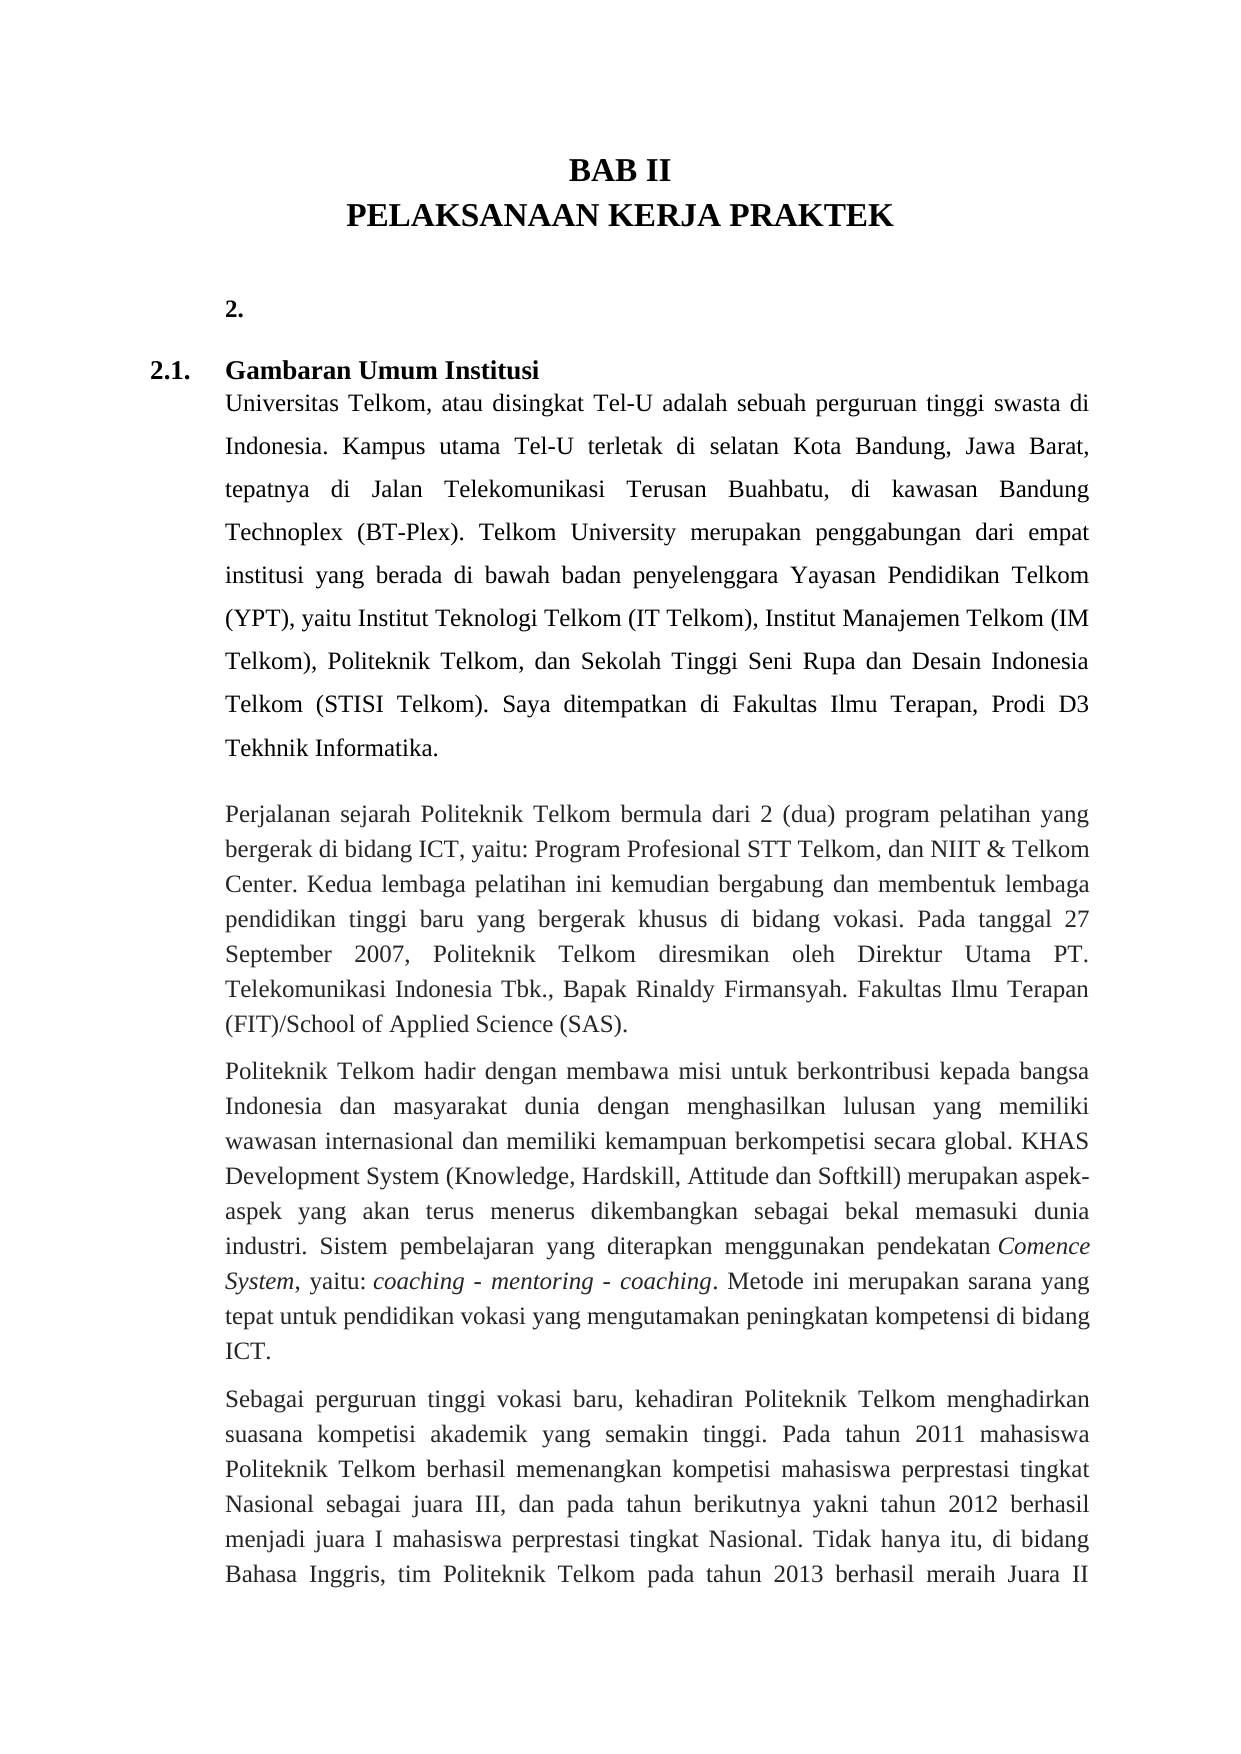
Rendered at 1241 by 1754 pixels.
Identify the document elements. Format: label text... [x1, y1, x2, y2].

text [225, 1377, 1090, 1587]
subtitle Gambaran Umum Institusi [150, 354, 1090, 385]
subtitle PELAKSANAAN KERJA PRAKTEK [150, 196, 1090, 234]
text Politeknik Telkom hadir dengan membawa misi untuk berkontribusi kepada bangsa Indonesia dan masyarakat dunia dengan menghasilkan lulusan yang memiliki wawasan internasional dan memiliki kemampuan berkompetisi secara global. KHAS Development System (Knowledge, Hardskill, Attitude dan Softkill) merupakan aspek-aspek yang akan terus menerus dikembangkan sebagai bekal memasuki dunia industri. Sistem pembelajaran yang diterapkan menggunakan pendekatan Comence System, yaitu: coaching - mentoring - coaching. Metode ini merupakan sarana yang tepat untuk pendidikan vokasi yang mengutamakan peningkatan kompetensi di bidang ICT. [225, 1050, 1090, 1365]
subtitle BAB II [150, 150, 1090, 188]
text Perjalanan sejarah Politeknik Telkom bermula dari 2 (dua) program pelatihan yang bergerak di bidang ICT, yaitu: Program Profesional STT Telkom, dan NIIT & Telkom Center. Kedua lembaga pelatihan ini kemudian bergabung dan membentuk lembaga pendidikan tinggi baru yang bergerak khusus di bidang vokasi. Pada tanggal 27 September 2007, Politeknik Telkom diresmikan oleh Direktur Utama PT. Telekomunikasi Indonesia Tbk., Bapak Rinaldy Firmansyah. Fakultas Ilmu Terapan (FIT)/School of Applied Science (SAS). [225, 792, 1090, 1037]
list Universitas Telkom, atau disingkat Tel-U adalah sebuah perguruan tinggi swasta di Indonesia. Kampus utama Tel-U terletak di selatan Kota Bandung, Jawa Barat, tepatnya di Jalan Telekomunikasi Terusan Buahbatu, di kawasan Bandung Technoplex (BT-Plex). Telkom University merupakan penggabungan dari empat institusi yang berada di bawah badan penyelenggara Yayasan Pendidikan Telkom (YPT), yaitu Institut Teknologi Telkom (IT Telkom), Institut Manajemen Telkom (IM Telkom), Politeknik Telkom, dan Sekolah Tinggi Seni Rupa dan Desain Indonesia Telkom (STISI Telkom). Saya ditempatkan di Fakultas Ilmu Terapan, Prodi D3 Tekhnik Informatika. [225, 388, 1090, 761]
